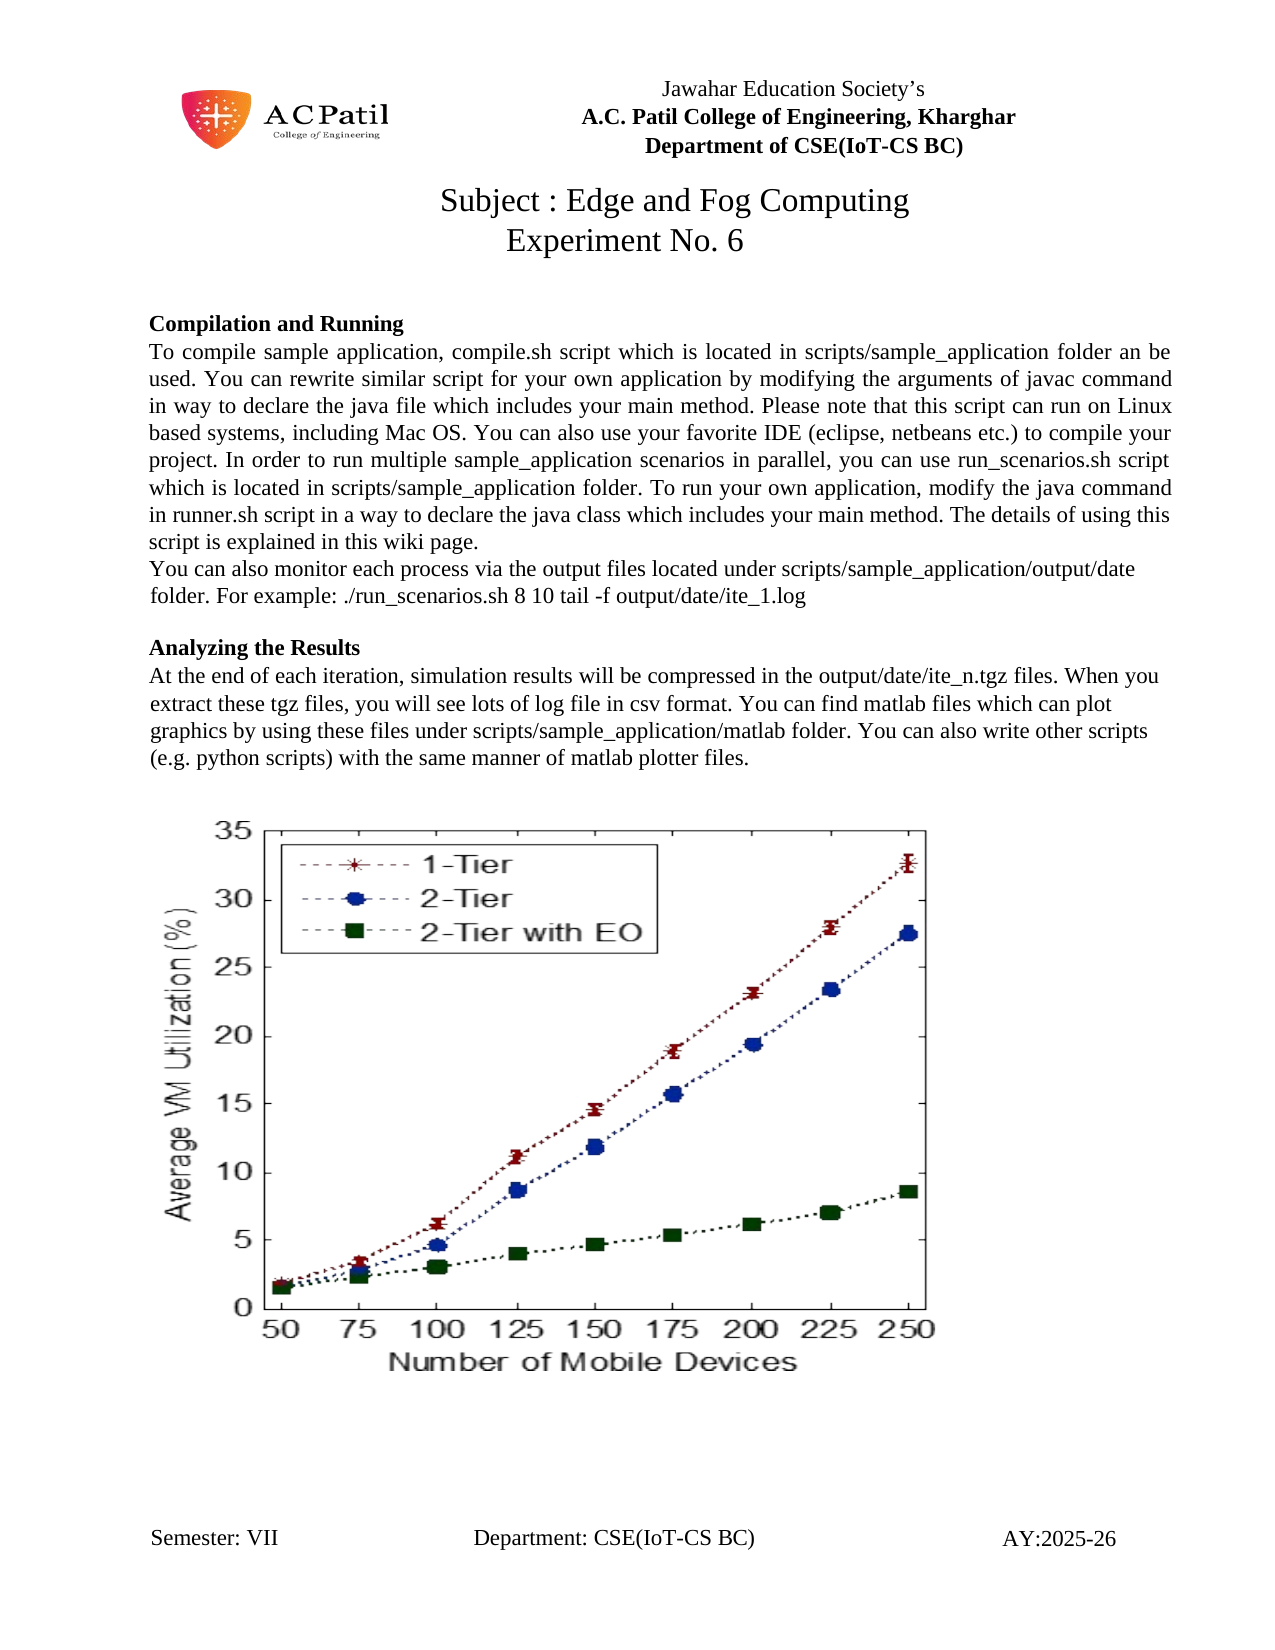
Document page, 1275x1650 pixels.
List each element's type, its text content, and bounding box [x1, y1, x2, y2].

subtitle Analyzing the Results [149, 634, 1200, 661]
text To compile sample application, compile.sh script which is located in scripts/sample_application folder an be used. You can rewrite similar script for your own application by modifying the arguments of javac command in way to declare the java file which includes your main method. Please note that this script can run on Linux based systems, including Mac OS. You can also use your favorite IDE (eclipse, netbeans etc.) to compile your project. In order to run multiple sample_application scenarios in parallel, you can use run_scenarios.sh script which is located in scripts/sample_application folder. To run your own application, modify the java command in runner.sh script in a way to declare the java class which includes your main method. The details of using this script is explained in this wiki page. [149, 338, 1172, 554]
subtitle Compilation and Running [149, 310, 1200, 336]
picture [163, 821, 936, 1371]
text You can also monitor each process via the output files located under scripts/sample_application/output/date folder. For example: ./run_scenarios.sh 8 10 tail -f output/date/ite_1.log [149, 555, 1136, 608]
text At the end of each iteration, simulation results will be compressed in the output/date/ite_n.tgz files. When you extract these tgz files, you will see lots of log file in csv format. You can find matlab files which can plot graphics by using these files under scripts/sample_application/matlab folder. You can also write other scripts (e.g. python scripts) with the same manner of matlab plotter files. [149, 663, 1161, 770]
picture [181, 90, 388, 151]
